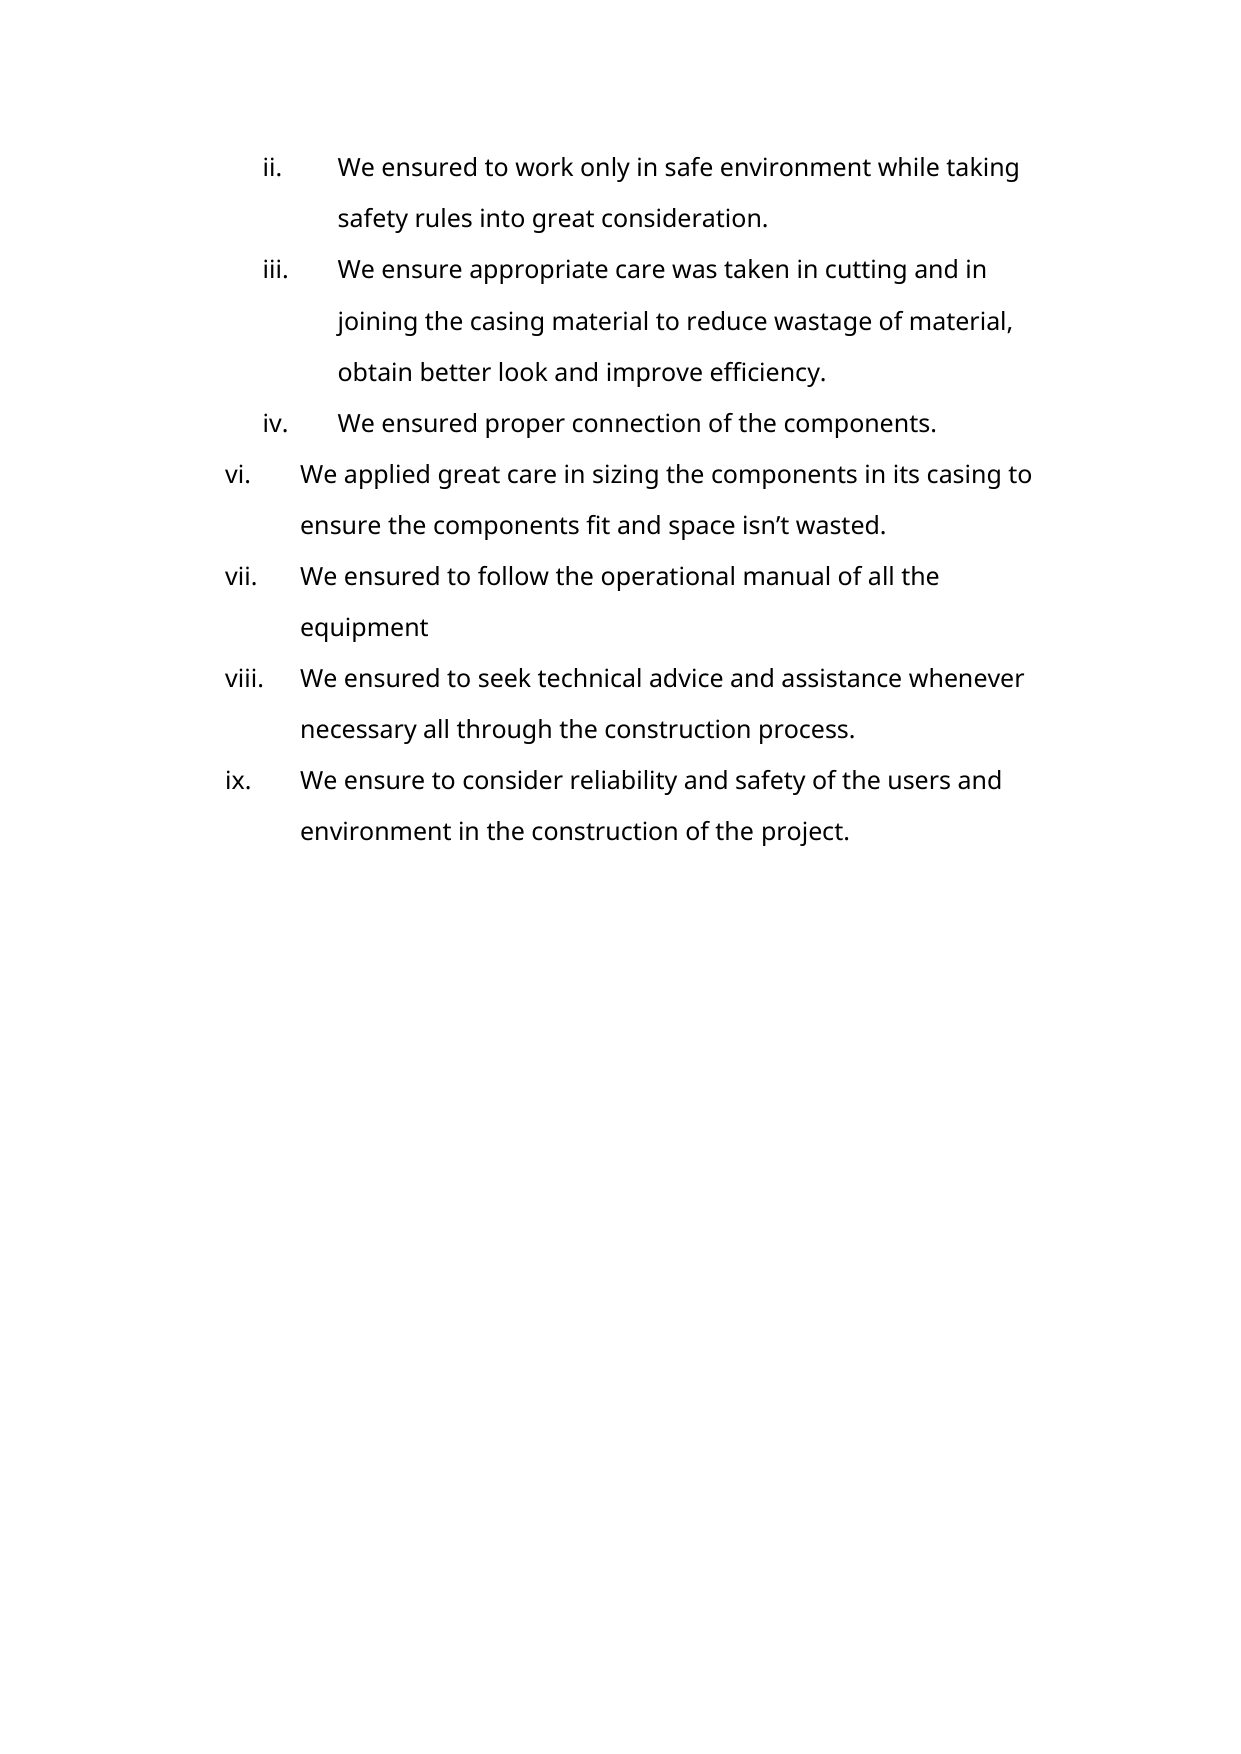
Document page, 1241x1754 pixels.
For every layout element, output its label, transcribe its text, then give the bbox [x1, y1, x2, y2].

text ii. We ensured to work only in safe environment while taking safety rules into great consideration. [262, 150, 1053, 235]
list We ensure to consider reliability and safety of the users and environment in the construction of the project. [225, 762, 1053, 848]
list We applied great care in sizing the components in its casing to ensure the components fit and space isn’t wasted. [225, 456, 1053, 541]
list We ensured to seek technical advice and assistance whenever necessary all through the construction process. [225, 660, 1053, 746]
text iv. We ensured proper connection of the components. [262, 405, 1053, 439]
list We ensured to follow the operational manual of all the equipment [225, 558, 1053, 643]
text iii. We ensure appropriate care was taken in cutting and in joining the casing material to reduce wastage of material, obtain better look and improve efficiency. [262, 252, 1053, 388]
